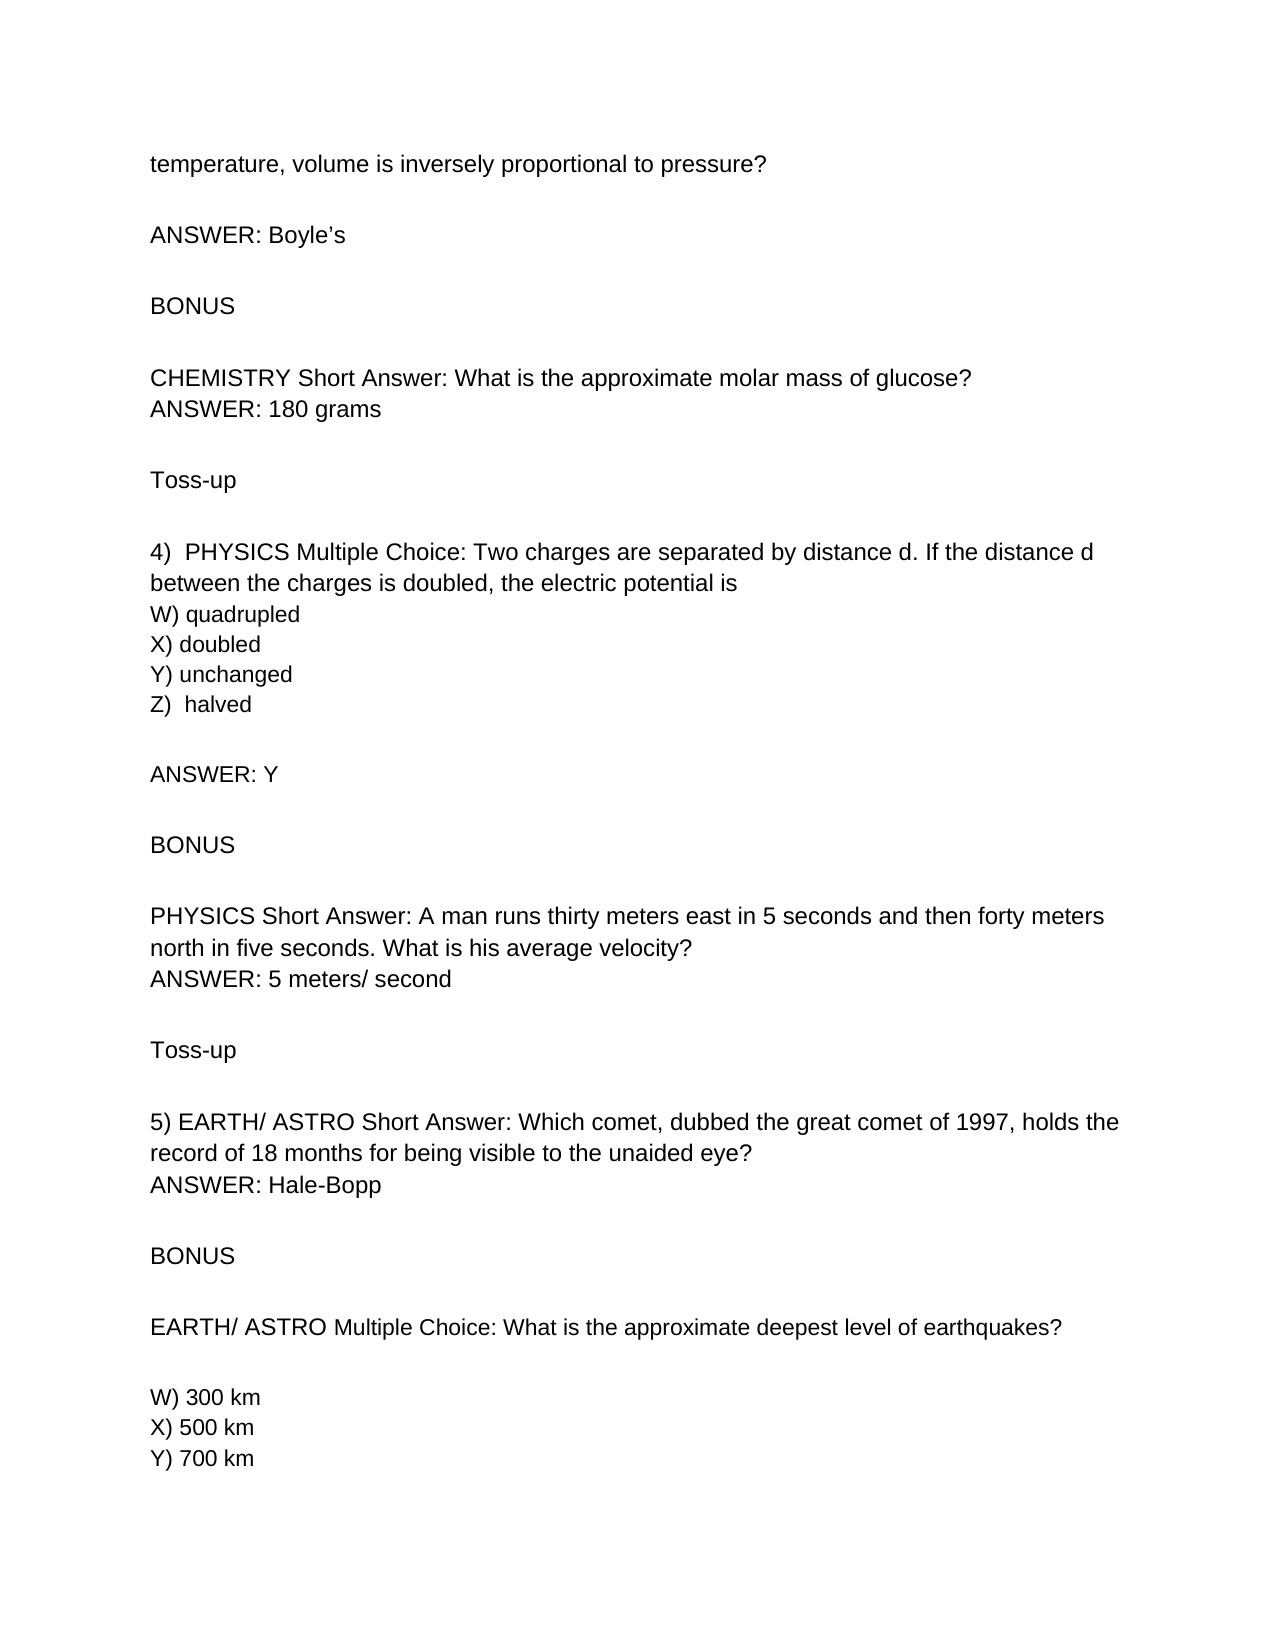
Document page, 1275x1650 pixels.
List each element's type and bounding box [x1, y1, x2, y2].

text [150, 150, 1125, 1471]
